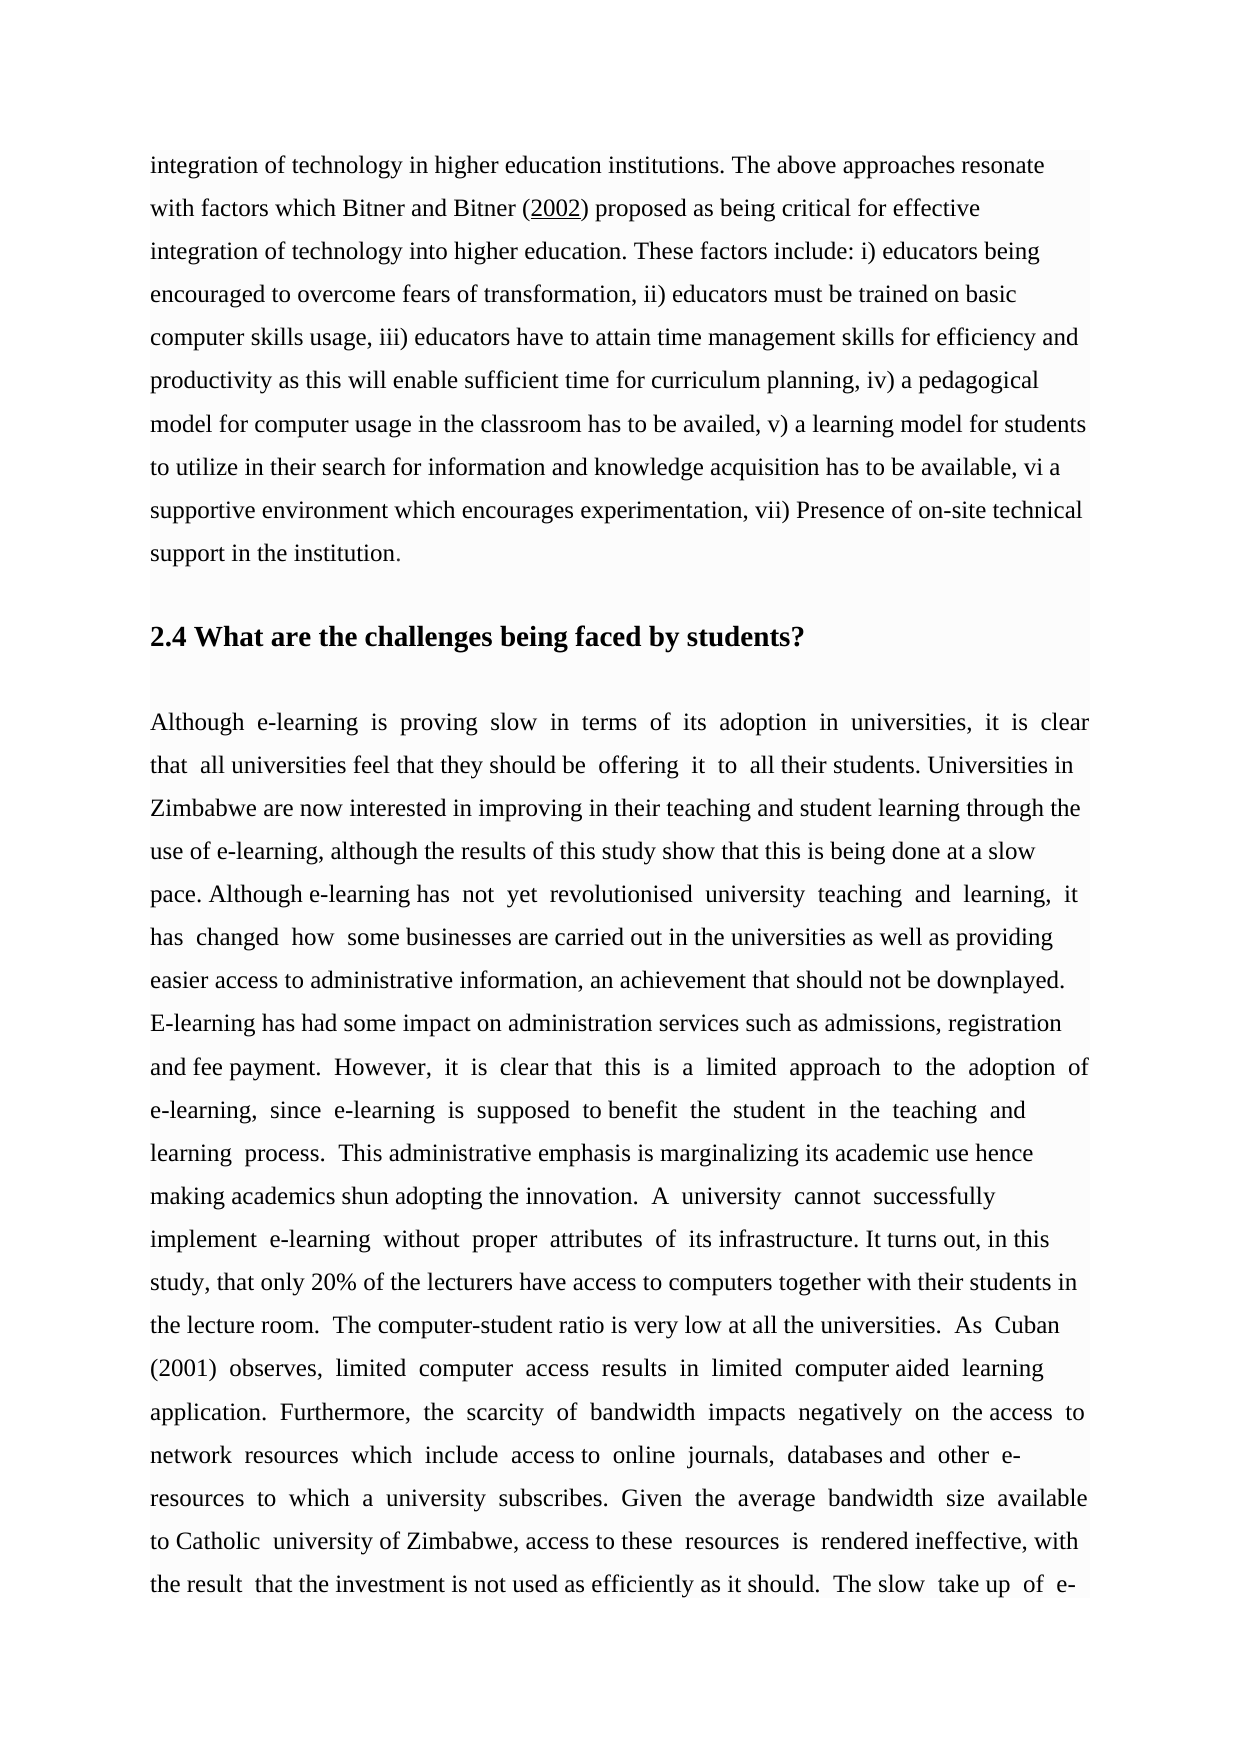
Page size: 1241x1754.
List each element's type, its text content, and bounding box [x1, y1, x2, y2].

text 2.4 What are the challenges being faced by students? [150, 619, 1090, 652]
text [150, 707, 1090, 1598]
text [150, 150, 1090, 567]
